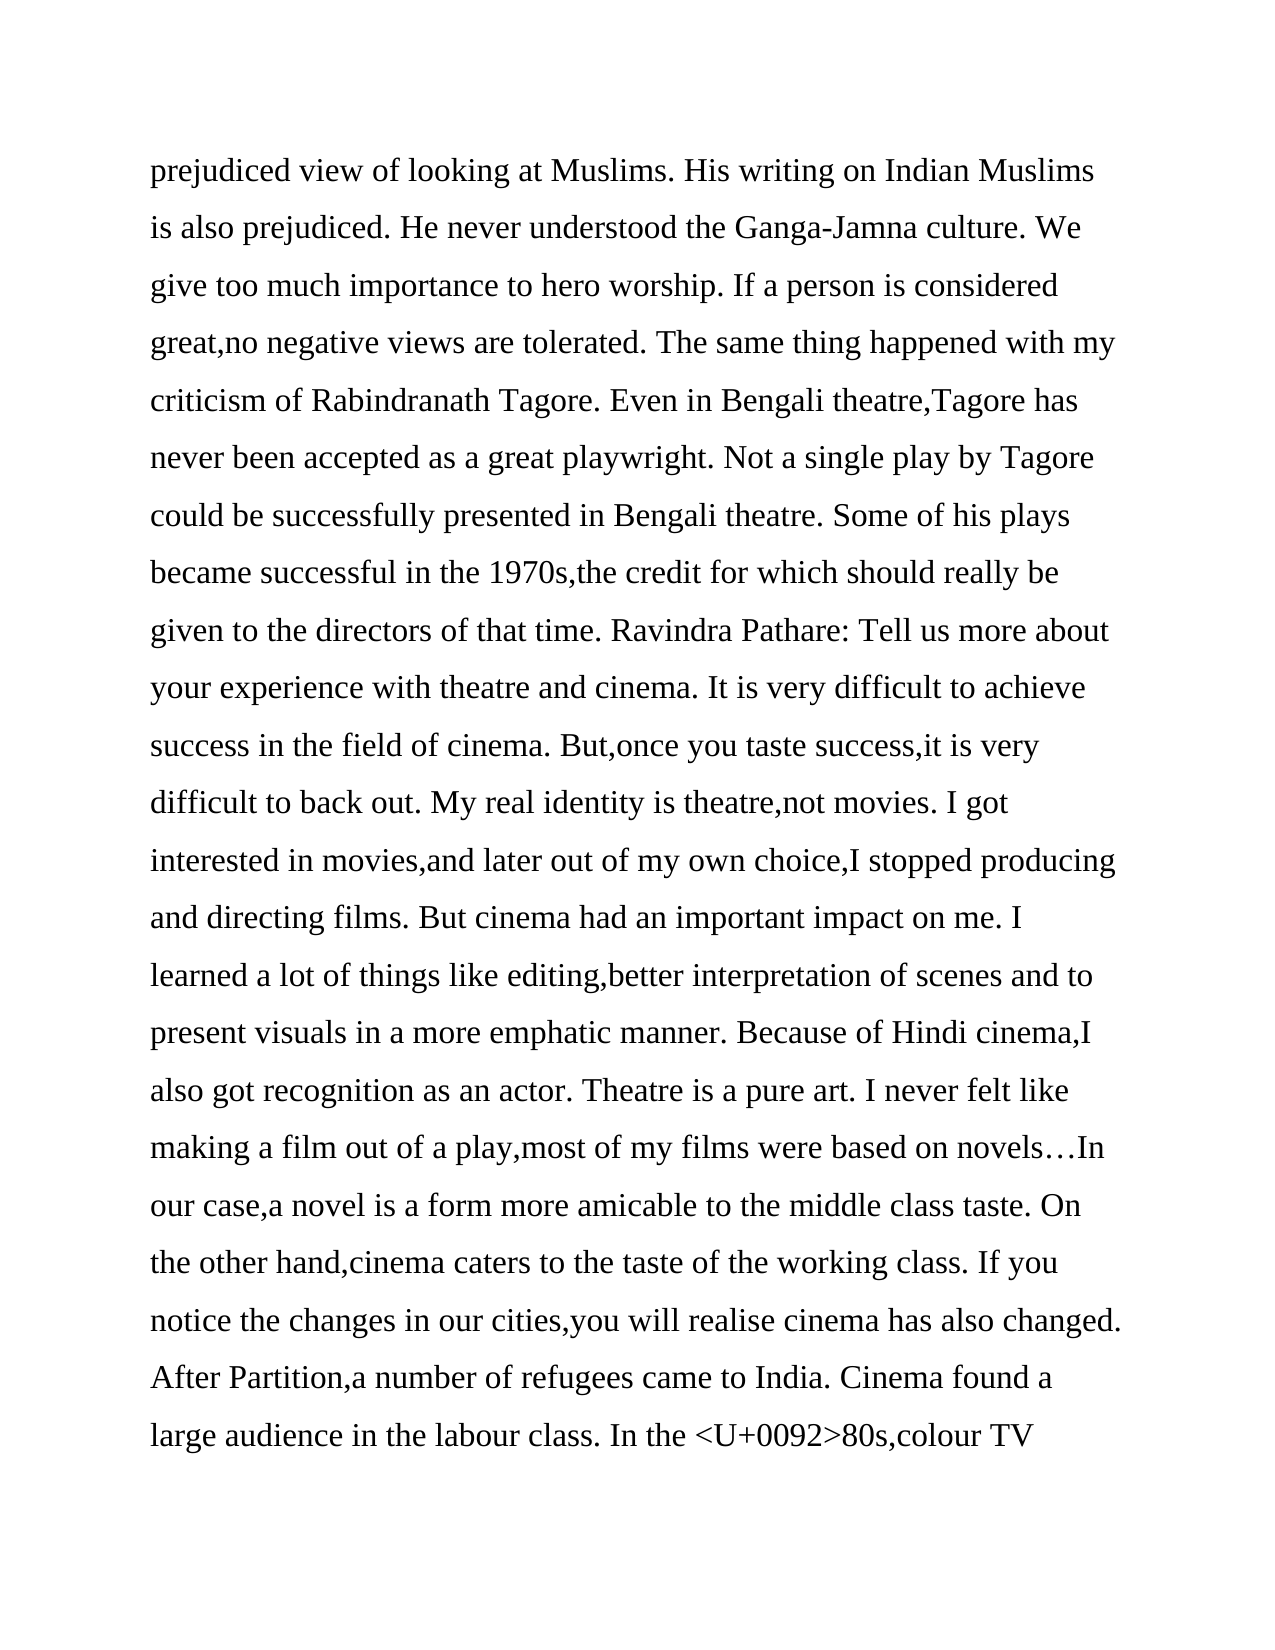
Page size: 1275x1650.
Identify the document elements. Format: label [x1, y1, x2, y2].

text [150, 150, 1125, 1453]
